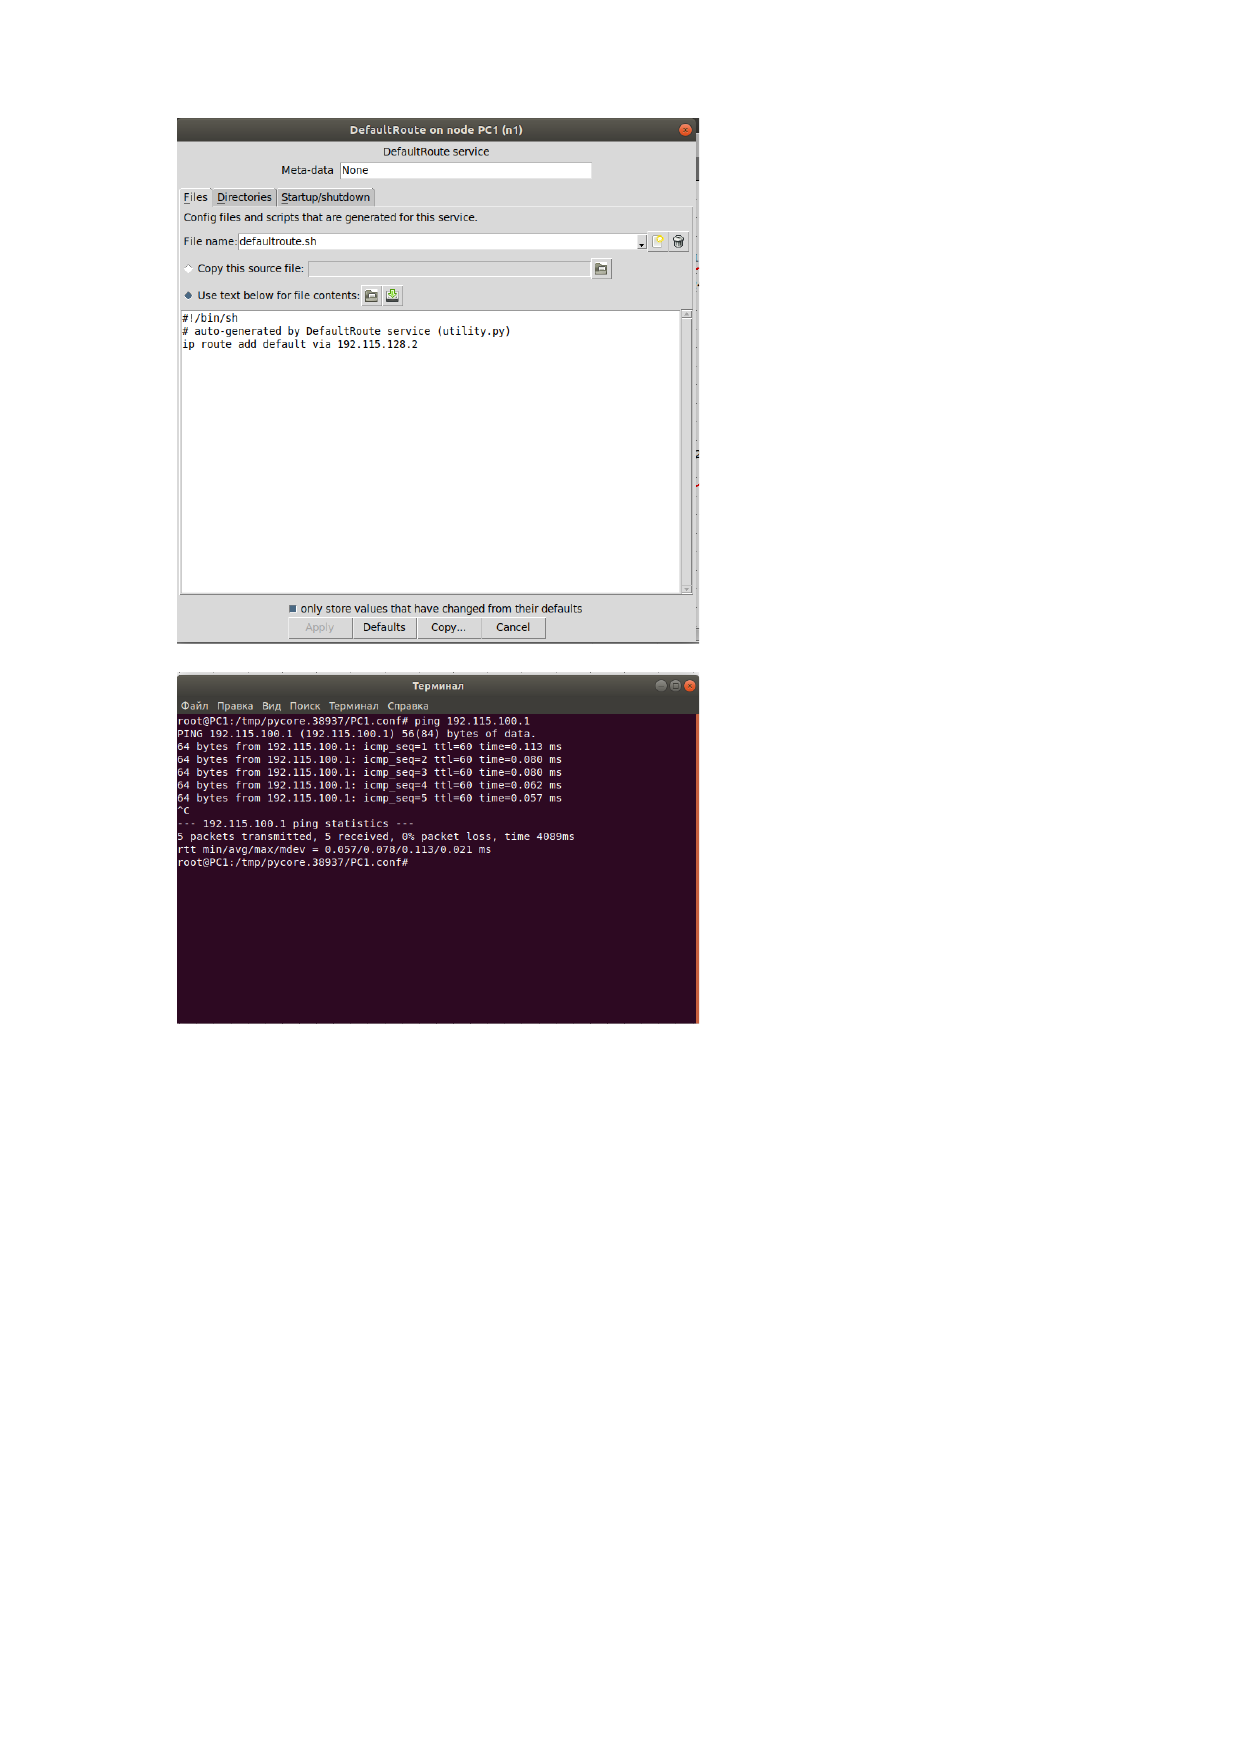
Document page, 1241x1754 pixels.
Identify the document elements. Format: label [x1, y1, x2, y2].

picture [177, 672, 700, 1024]
picture [177, 118, 700, 644]
